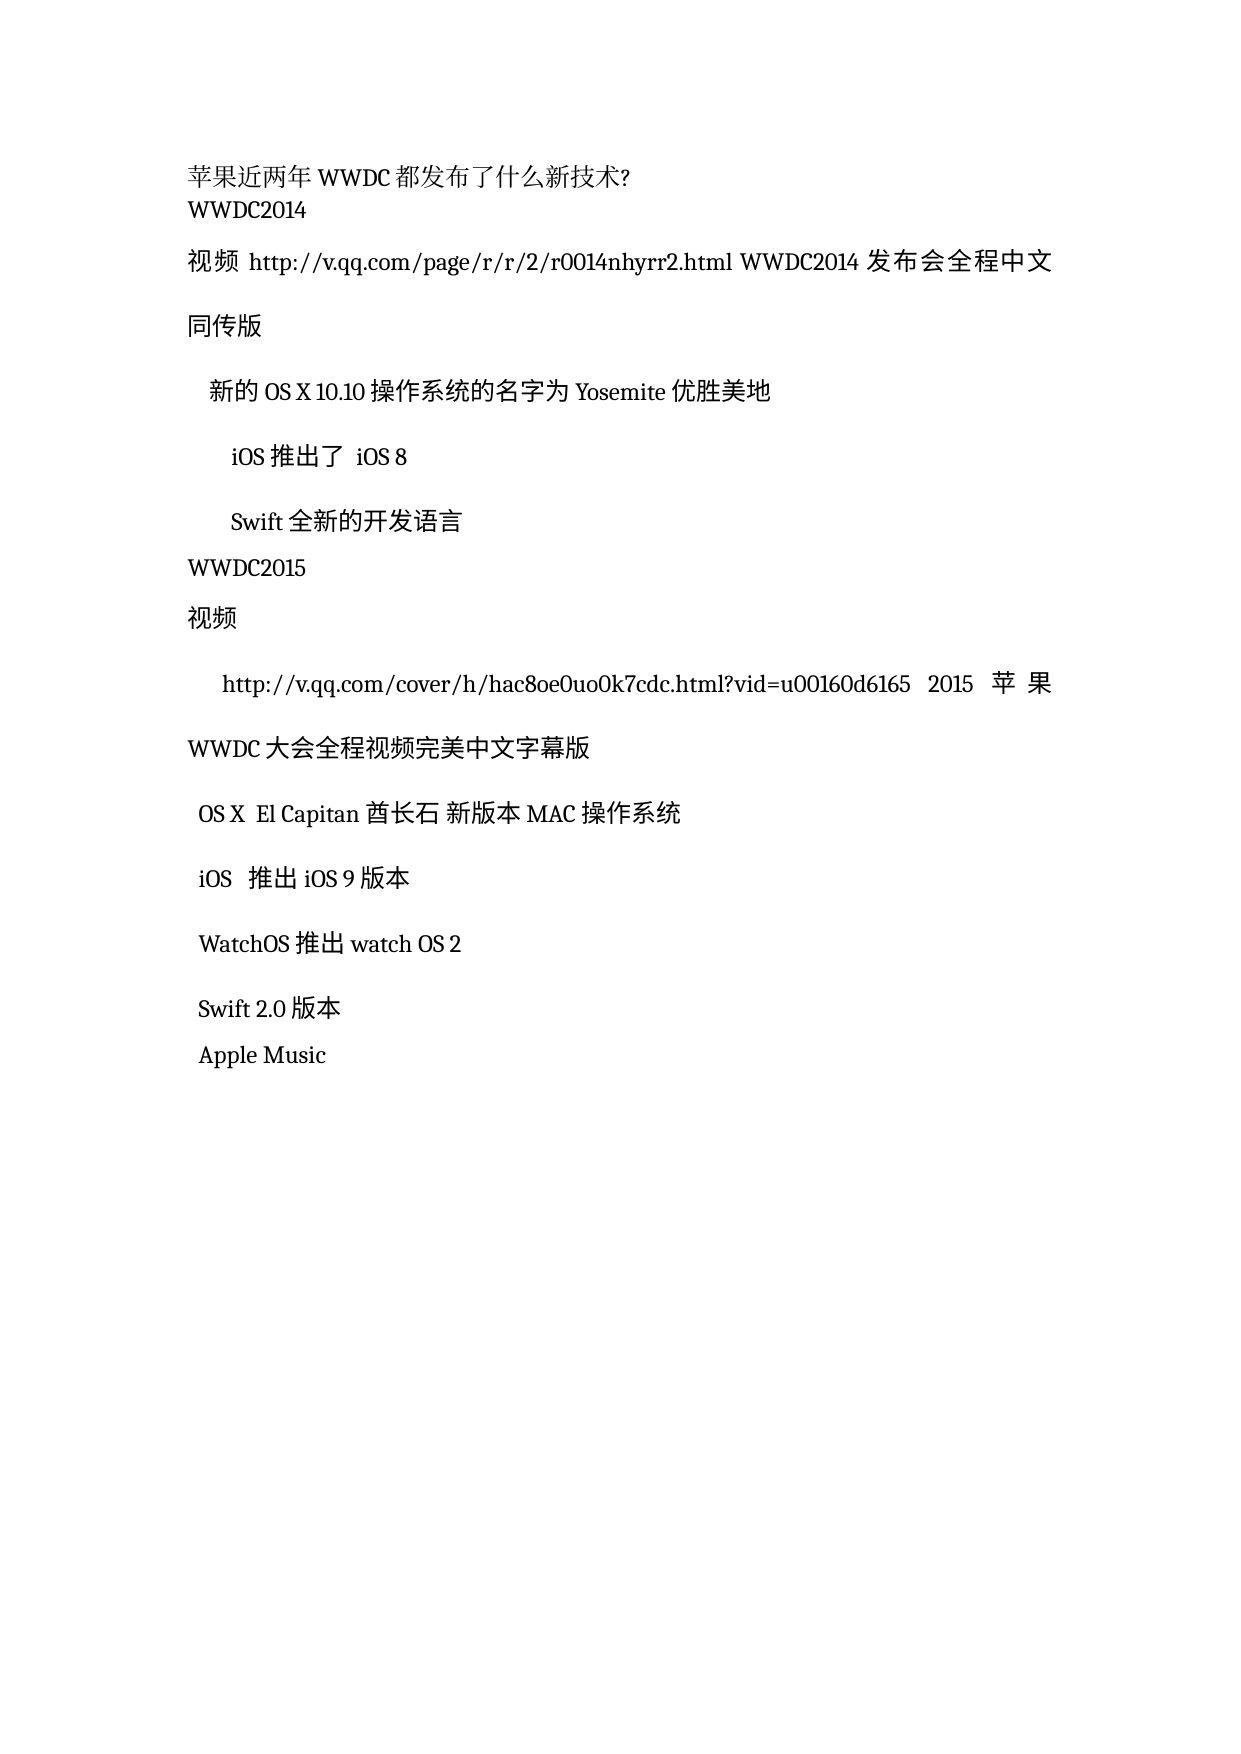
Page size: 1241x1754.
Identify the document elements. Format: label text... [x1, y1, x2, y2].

text 视频 http://v.qq.com/page/r/r/2/r0014nhyrr2.html WWDC2014发布会全程中文同传版 [187, 227, 1053, 357]
text WatchOS 推出 watch OS 2 [187, 909, 1053, 974]
text 视频 [187, 584, 1053, 649]
text WWDC2014 [187, 194, 1053, 227]
text Swift 2.0 版本 [187, 974, 1053, 1039]
text WWDC2015 [187, 552, 1053, 584]
text Apple Music [187, 1039, 1053, 1072]
text iOS 推出了 iOS 8 [187, 422, 1053, 487]
text iOS 推出 iOS 9 版本 [187, 844, 1053, 909]
text Swift 全新的开发语言 [187, 487, 1053, 552]
text OS X El Capitan 酋长石 新版本MAC操作系统 [187, 779, 1053, 844]
text 苹果近两年WWDC都发布了什么新技术? [187, 162, 1053, 194]
text http://v.qq.com/cover/h/hac8oe0uo0k7cdc.html?vid=u00160d6165 2015苹果WWDC大会全程视频完美中文字幕版 [187, 649, 1053, 779]
text 新的OS X 10.10操作系统的名字为Yosemite 优胜美地 [187, 357, 1053, 422]
